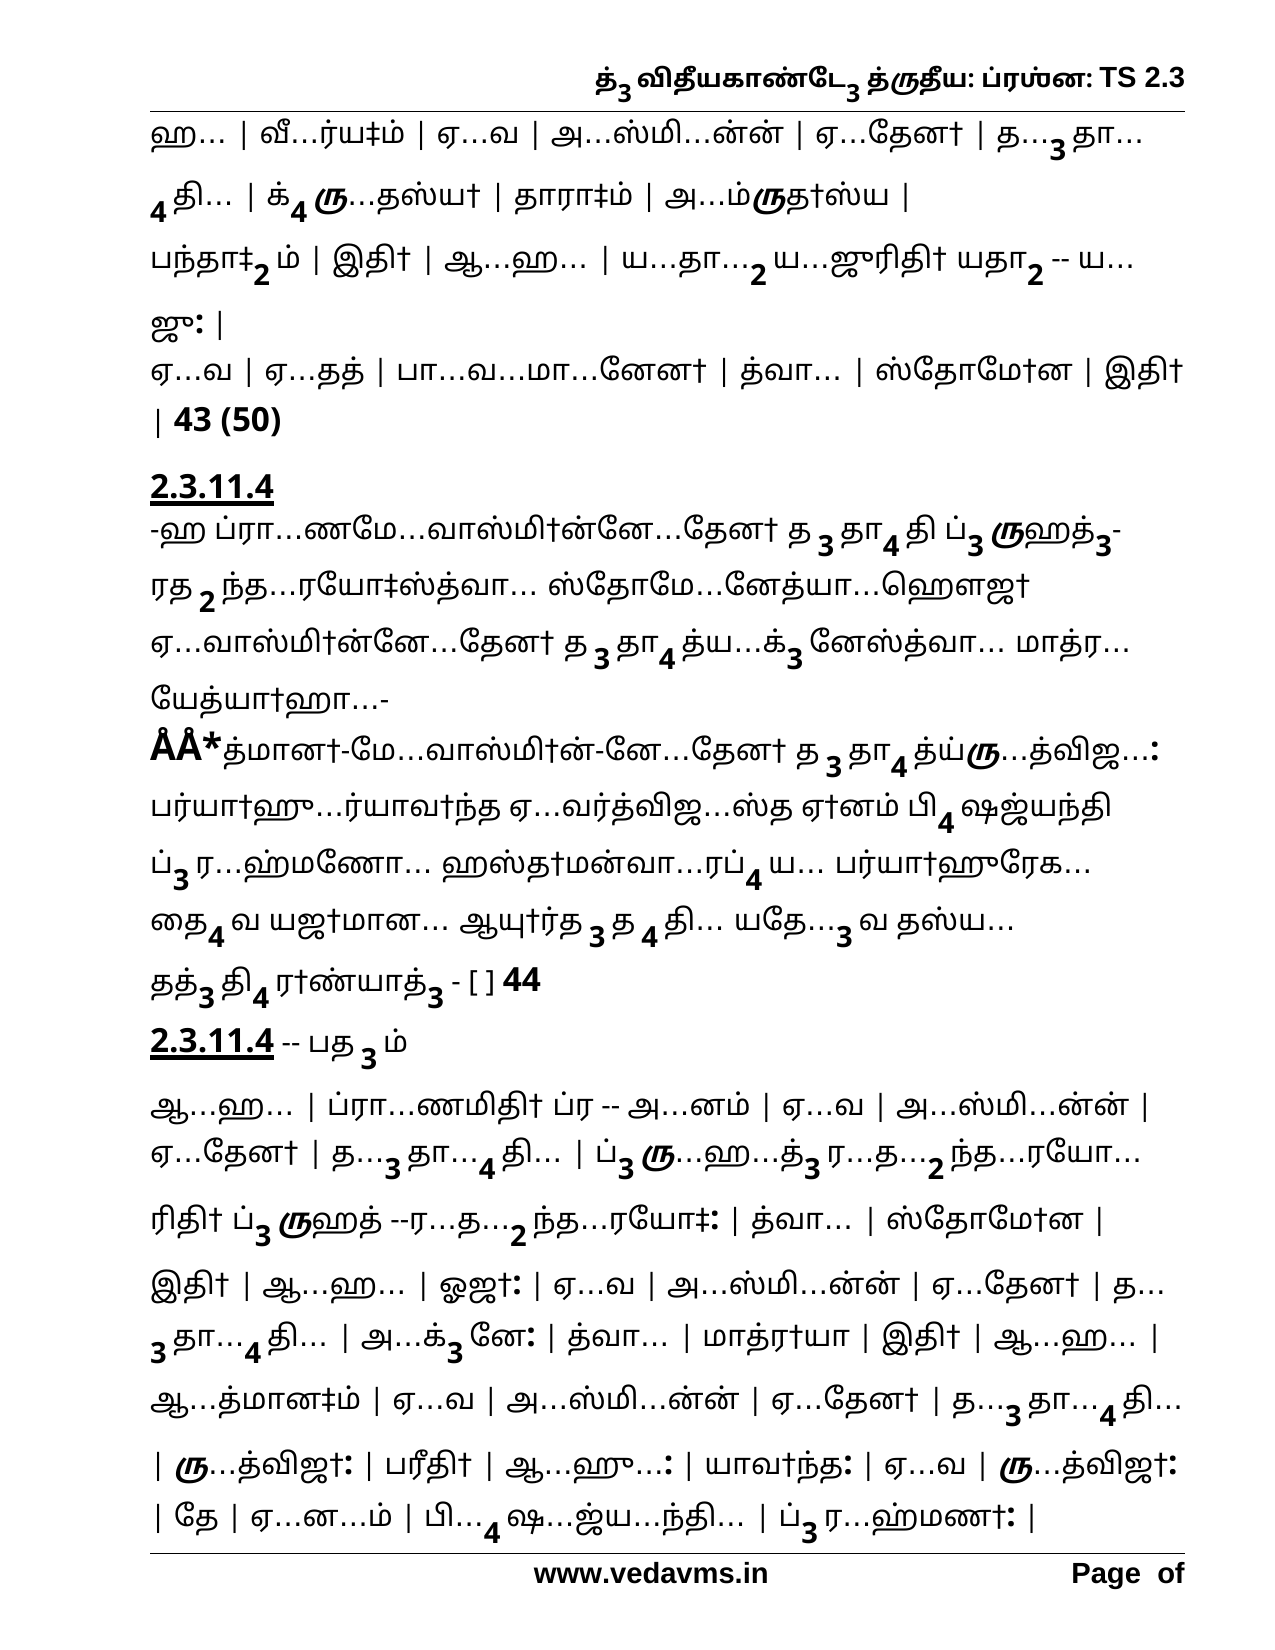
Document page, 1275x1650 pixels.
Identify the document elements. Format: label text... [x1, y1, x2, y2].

text 2.3.11.4 [150, 445, 1185, 508]
text ஏ…வ | ஏ…தத் | பா…வ…மா…னேன† | த்வா… | ஸ்தோமே†ன | இதி† | 43 (50) [150, 349, 1185, 441]
text பந்தா‡2ம் | இதி† | ஆ…ஹ… | ய…தா…2ய…ஜுரிதி† யதா2 -- ய…ஜு: | [150, 237, 1185, 344]
text ÅÅ*த்மான†-மே…வாஸ்மி†ன்-னே…தேன† த3தா4த்ய்ரு…த்விஜ…: பர்யா†ஹு…ர்யாவ†ந்த ஏ…வர்த்விஜ…ஸ்த ஏ†னம் பி4ஷஜ்யந்தி ப்3ர…ஹ்மணோ… ஹஸ்த†மன்வா…ரப்4ய… பர்யா†ஹுரேக…தை4வ யஜ†மான… ஆயு†ர்த3த4தி… யதே…3வ தஸ்ய… தத்3தி4ர†ண்யாத்3 - [ ] 44 [150, 720, 1185, 1017]
text -ஹ ப்ரா…ணமே…வாஸ்மி†ன்னே…தேன† த3தா4தி ப்3ருஹத்3-ரத2ந்த…ரயோ‡ஸ்த்வா… ஸ்தோமே…னேத்யா…ஹௌஜ† [150, 508, 1185, 621]
text ஏ…வாஸ்மி†ன்னே…தேன† த3தா4த்ய…க்3னேஸ்த்வா… மாத்ர…யேத்யா†ஹா…- [150, 621, 1185, 720]
text 2.3.11.4 -- பத3ம் [150, 1017, 1185, 1078]
